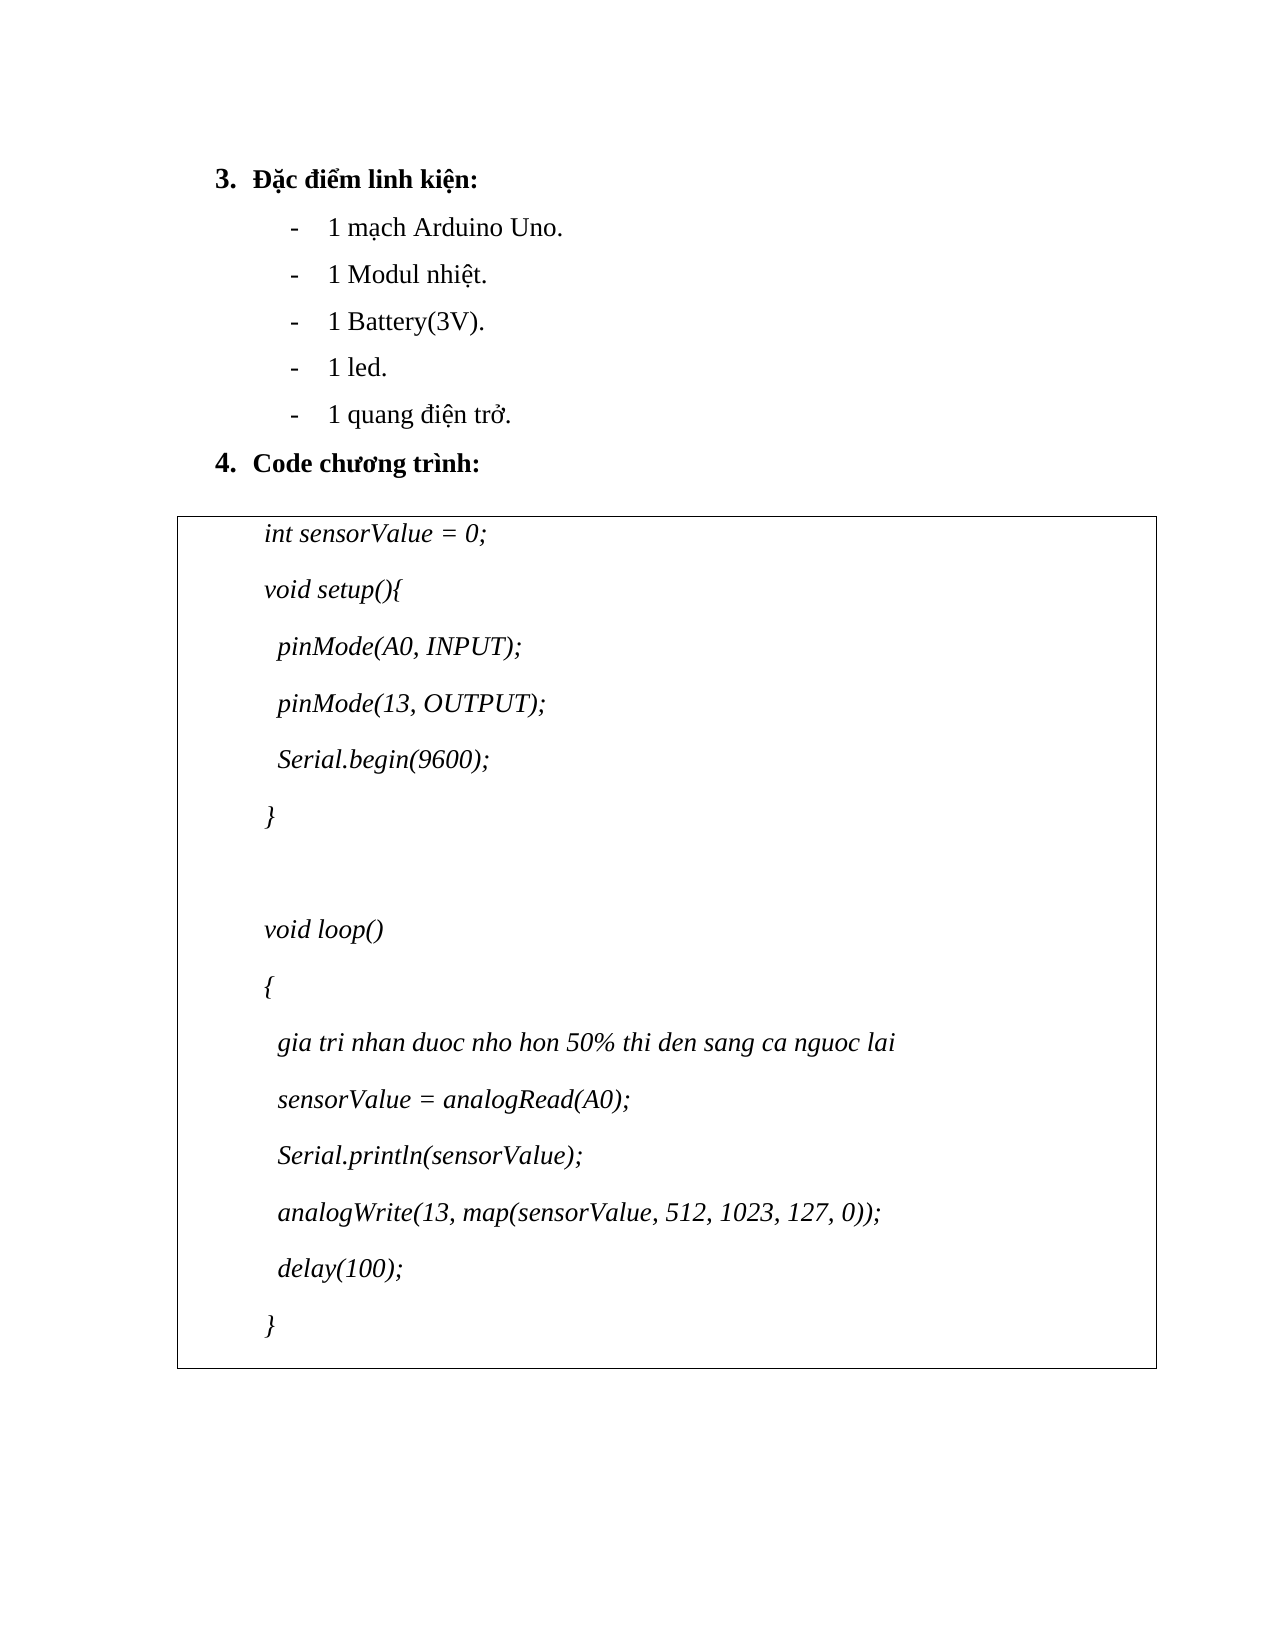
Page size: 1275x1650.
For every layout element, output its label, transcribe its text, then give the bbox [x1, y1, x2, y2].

list 1 led. [290, 352, 1157, 383]
list 1 mạch Arduino Uno. [290, 212, 1157, 243]
list Code chương trình: [215, 445, 1157, 478]
list 1 Modul nhiệt. [290, 258, 1157, 289]
list 1 Battery(3V). [290, 305, 1157, 336]
table_header int sensorValue = 0; void setup(){ pinMode(A0, INPUT); pinMode(13, OUTPUT); Serial.begin(9600); } void loop() { gia tri nhan duoc nho hon 50% thi den sang ca nguoc lai sensorValue = analogRead(A0); Serial.println(sensorValue); analogWrite(13, map(sensorValue, 512, 1023, 127, 0)); delay(100); } [178, 517, 1156, 1367]
list 1 quang điện trở. [290, 398, 1157, 429]
list Đặc điểm linh kiện: [215, 161, 1157, 195]
